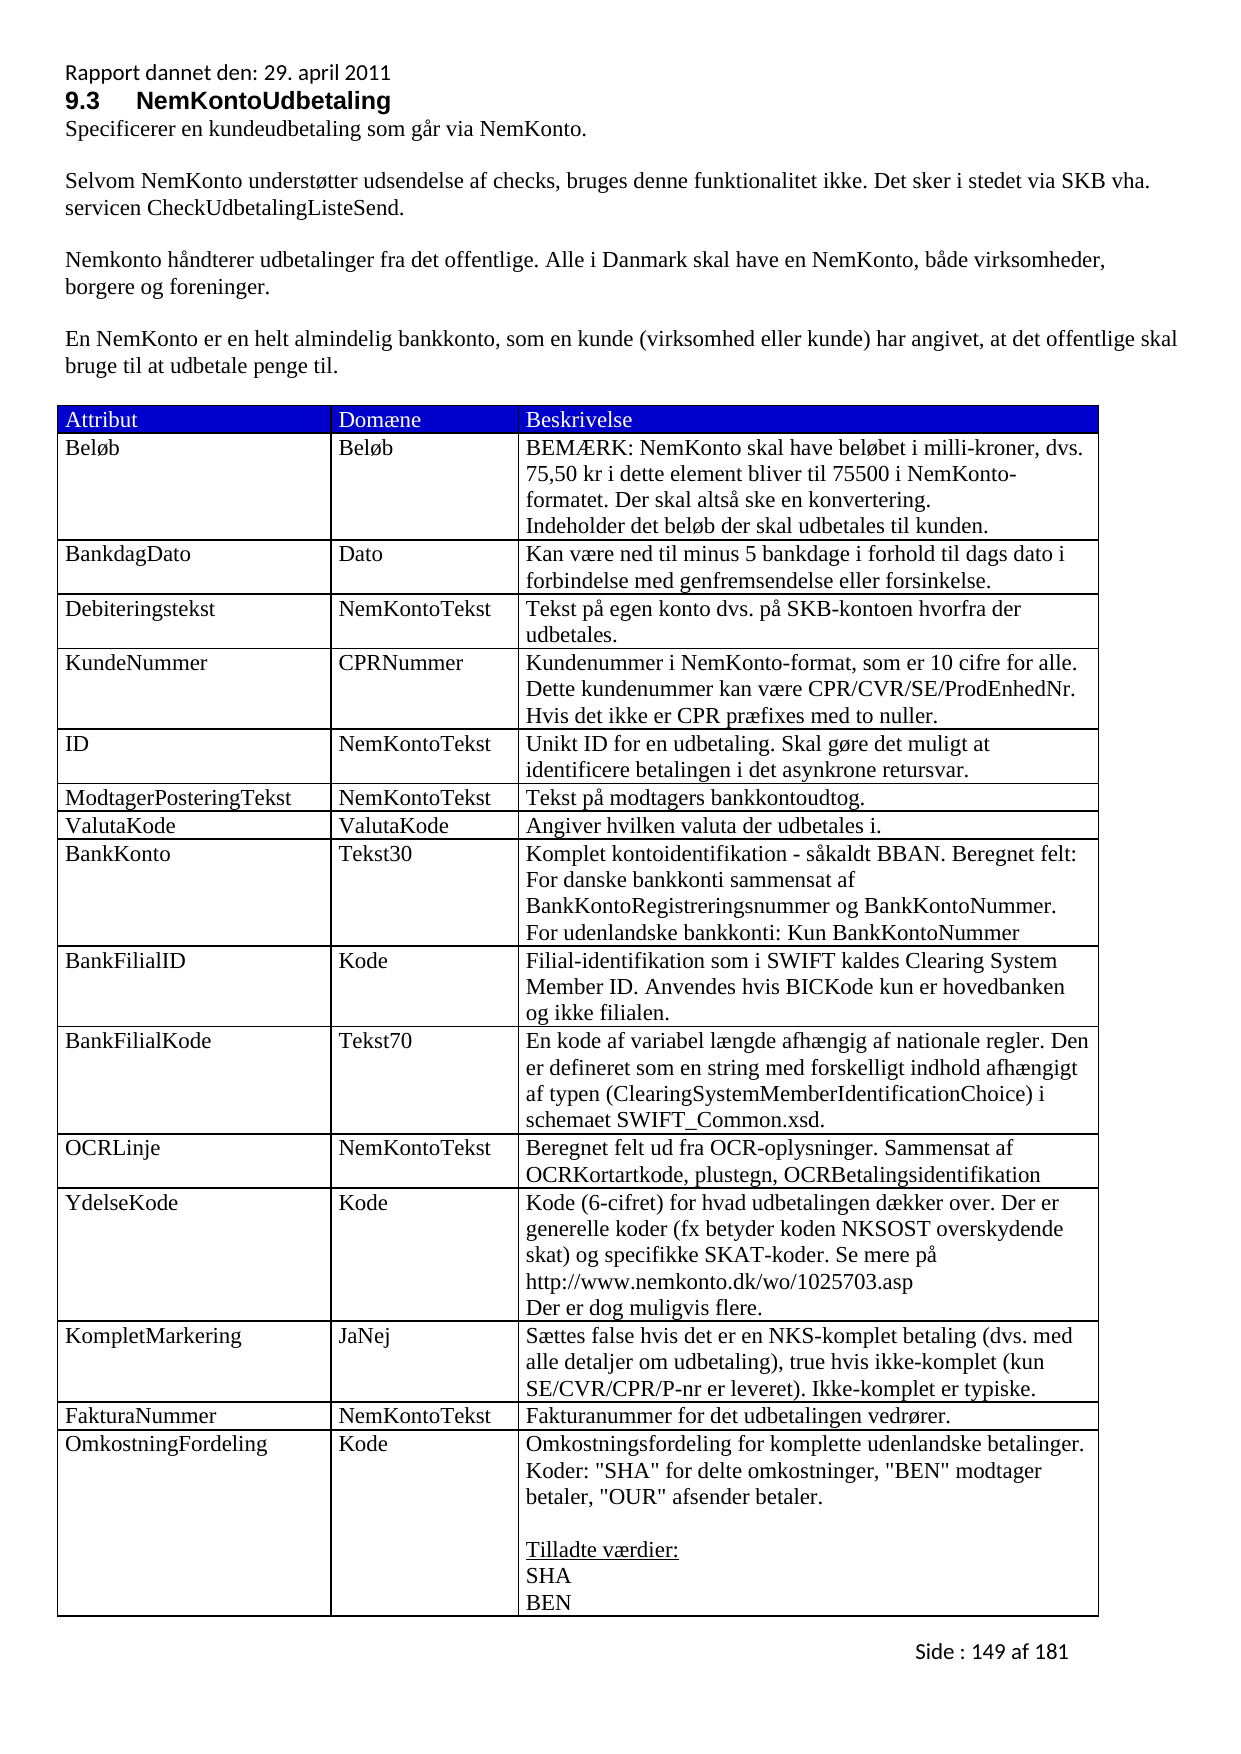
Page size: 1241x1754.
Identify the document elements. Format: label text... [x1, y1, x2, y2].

text Nemkonto håndterer udbetalinger fra det offentlige. Alle i Danmark skal have en NemKonto, både virksomheder, borgere og foreninger. [65, 246, 1181, 299]
text Specificerer en kundeudbetaling som går via NemKonto. [65, 115, 1181, 141]
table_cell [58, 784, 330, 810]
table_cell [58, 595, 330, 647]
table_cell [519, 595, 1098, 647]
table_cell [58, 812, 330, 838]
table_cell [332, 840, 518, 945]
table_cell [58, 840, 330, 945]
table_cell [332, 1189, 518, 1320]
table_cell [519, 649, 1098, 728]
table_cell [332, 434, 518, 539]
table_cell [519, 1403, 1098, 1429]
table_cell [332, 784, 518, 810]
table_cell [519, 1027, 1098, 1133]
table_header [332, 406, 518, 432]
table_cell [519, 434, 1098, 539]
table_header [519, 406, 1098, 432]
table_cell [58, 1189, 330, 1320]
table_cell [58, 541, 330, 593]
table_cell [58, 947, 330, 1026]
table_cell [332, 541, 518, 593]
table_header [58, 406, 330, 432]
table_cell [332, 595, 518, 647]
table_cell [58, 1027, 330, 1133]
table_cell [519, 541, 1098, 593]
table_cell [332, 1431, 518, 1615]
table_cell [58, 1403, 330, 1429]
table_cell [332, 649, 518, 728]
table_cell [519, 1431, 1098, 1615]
subtitle NemKontoUdbetaling [65, 86, 1181, 115]
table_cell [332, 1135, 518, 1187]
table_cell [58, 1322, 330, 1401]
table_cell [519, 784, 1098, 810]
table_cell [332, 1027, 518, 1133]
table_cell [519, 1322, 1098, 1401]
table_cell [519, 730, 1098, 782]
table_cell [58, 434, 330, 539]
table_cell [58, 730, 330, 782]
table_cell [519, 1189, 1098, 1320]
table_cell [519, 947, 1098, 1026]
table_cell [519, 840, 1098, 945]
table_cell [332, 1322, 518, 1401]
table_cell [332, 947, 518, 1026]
text En NemKonto er en helt almindelig bankkonto, som en kunde (virksomhed eller kunde) har angivet, at det offentlige skal bruge til at udbetale penge til. [65, 326, 1181, 378]
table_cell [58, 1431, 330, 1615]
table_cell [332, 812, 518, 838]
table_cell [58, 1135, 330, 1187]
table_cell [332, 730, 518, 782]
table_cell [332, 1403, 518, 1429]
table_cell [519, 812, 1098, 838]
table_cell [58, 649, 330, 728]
text Selvom NemKonto understøtter udsendelse af checks, bruges denne funktionalitet ikke. Det sker i stedet via SKB vha. servicen CheckUdbetalingListeSend. [65, 167, 1181, 220]
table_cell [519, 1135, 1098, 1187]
